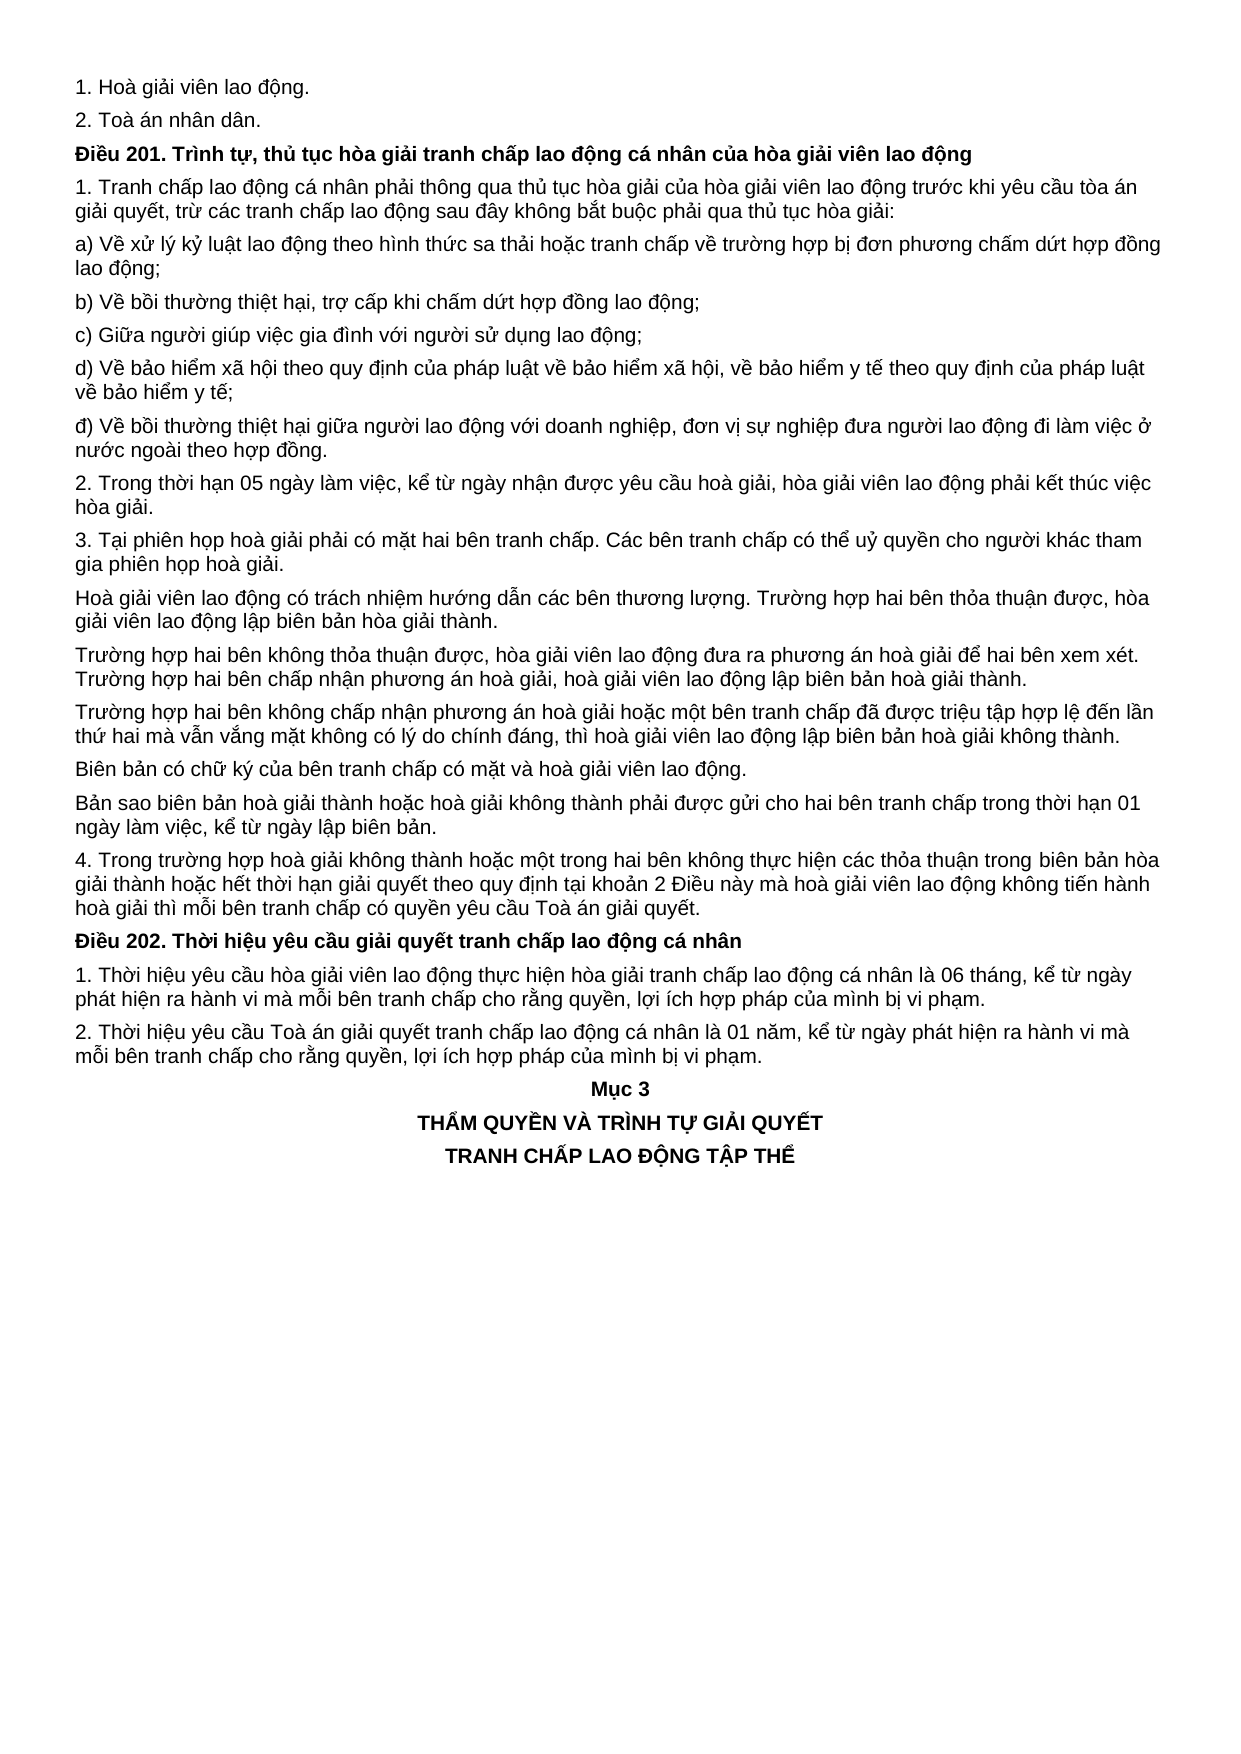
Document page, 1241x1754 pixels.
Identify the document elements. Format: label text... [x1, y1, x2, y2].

text 2. Toà án nhân dân. [75, 108, 1165, 132]
text Điều 202. Thời hiệu yêu cầu giải quyết tranh chấp lao động cá nhân [75, 929, 1165, 953]
text 3. Tại phiên họp hoà giải phải có mặt hai bên tranh chấp. Các bên tranh chấp có thể uỷ quyền cho người khác tham gia phiên họp hoà giải. [75, 528, 1165, 576]
text THẨM QUYỀN VÀ TRÌNH TỰ GIẢI QUYẾT [75, 1110, 1165, 1134]
text đ) Về bồi thường thiệt hại giữa người lao động với doanh nghiệp, đơn vị sự nghiệp đưa người lao động đi làm việc ở nước ngoài theo hợp đồng. [75, 413, 1165, 461]
text Bản sao biên bản hoà giải thành hoặc hoà giải không thành phải được gửi cho hai bên tranh chấp trong thời hạn 01 ngày làm việc, kể từ ngày lập biên bản. [75, 791, 1165, 838]
text Biên bản có chữ ký của bên tranh chấp có mặt và hoà giải viên lao động. [75, 757, 1165, 781]
text 2. Trong thời hạn 05 ngày làm việc, kể từ ngày nhận được yêu cầu hoà giải, hòa giải viên lao động phải kết thúc việc hòa giải. [75, 471, 1165, 519]
text Mục 3 [75, 1077, 1165, 1101]
text 1. Hoà giải viên lao động. [75, 75, 1165, 99]
text a) Về xử lý kỷ luật lao động theo hình thức sa thải hoặc tranh chấp về trường hợp bị đơn phương chấm dứt hợp đồng lao động; [75, 232, 1165, 280]
text 2. Thời hiệu yêu cầu Toà án giải quyết tranh chấp lao động cá nhân là 01 năm, kể từ ngày phát hiện ra hành vi mà mỗi bên tranh chấp cho rằng quyền, lợi ích hợp pháp của mình bị vi phạm. [75, 1020, 1165, 1068]
text 4. Trong trường hợp hoà giải không thành hoặc một trong hai bên không thực hiện các thỏa thuận trong biên bản hòa giải thành hoặc hết thời hạn giải quyết theo quy định tại khoản 2 Điều này mà hoà giải viên lao động không tiến hành hoà giải thì mỗi bên tranh chấp có quyền yêu cầu Toà án giải quyết. [75, 848, 1165, 920]
text Điều 201. Trình tự, thủ tục hòa giải tranh chấp lao động cá nhân của hòa giải viên lao động [75, 142, 1165, 166]
text TRANH CHẤP LAO ĐỘNG TẬP THỂ [75, 1144, 1165, 1168]
text b) Về bồi thường thiệt hại, trợ cấp khi chấm dứt hợp đồng lao động; [75, 289, 1165, 313]
text d) Về bảo hiểm xã hội theo quy định của pháp luật về bảo hiểm xã hội, về bảo hiểm y tế theo quy định của pháp luật về bảo hiểm y tế; [75, 356, 1165, 404]
text Hoà giải viên lao động có trách nhiệm hướng dẫn các bên thương lượng. Trường hợp hai bên thỏa thuận được, hòa giải viên lao động lập biên bản hòa giải thành. [75, 585, 1165, 633]
text c) Giữa người giúp việc gia đình với người sử dụng lao động; [75, 323, 1165, 347]
text 1. Thời hiệu yêu cầu hòa giải viên lao động thực hiện hòa giải tranh chấp lao động cá nhân là 06 tháng, kể từ ngày phát hiện ra hành vi mà mỗi bên tranh chấp cho rằng quyền, lợi ích hợp pháp của mình bị vi phạm. [75, 962, 1165, 1010]
text Trường hợp hai bên không chấp nhận phương án hoà giải hoặc một bên tranh chấp đã được triệu tập hợp lệ đến lần thứ hai mà vẫn vắng mặt không có lý do chính đáng, thì hoà giải viên lao động lập biên bản hoà giải không thành. [75, 700, 1165, 748]
text 1. Tranh chấp lao động cá nhân phải thông qua thủ tục hòa giải của hòa giải viên lao động trước khi yêu cầu tòa án giải quyết, trừ các tranh chấp lao động sau đây không bắt buộc phải qua thủ tục hòa giải: [75, 175, 1165, 223]
text Trường hợp hai bên không thỏa thuận được, hòa giải viên lao động đưa ra phương án hoà giải để hai bên xem xét. Trường hợp hai bên chấp nhận phương án hoà giải, hoà giải viên lao động lập biên bản hoà giải thành. [75, 643, 1165, 691]
